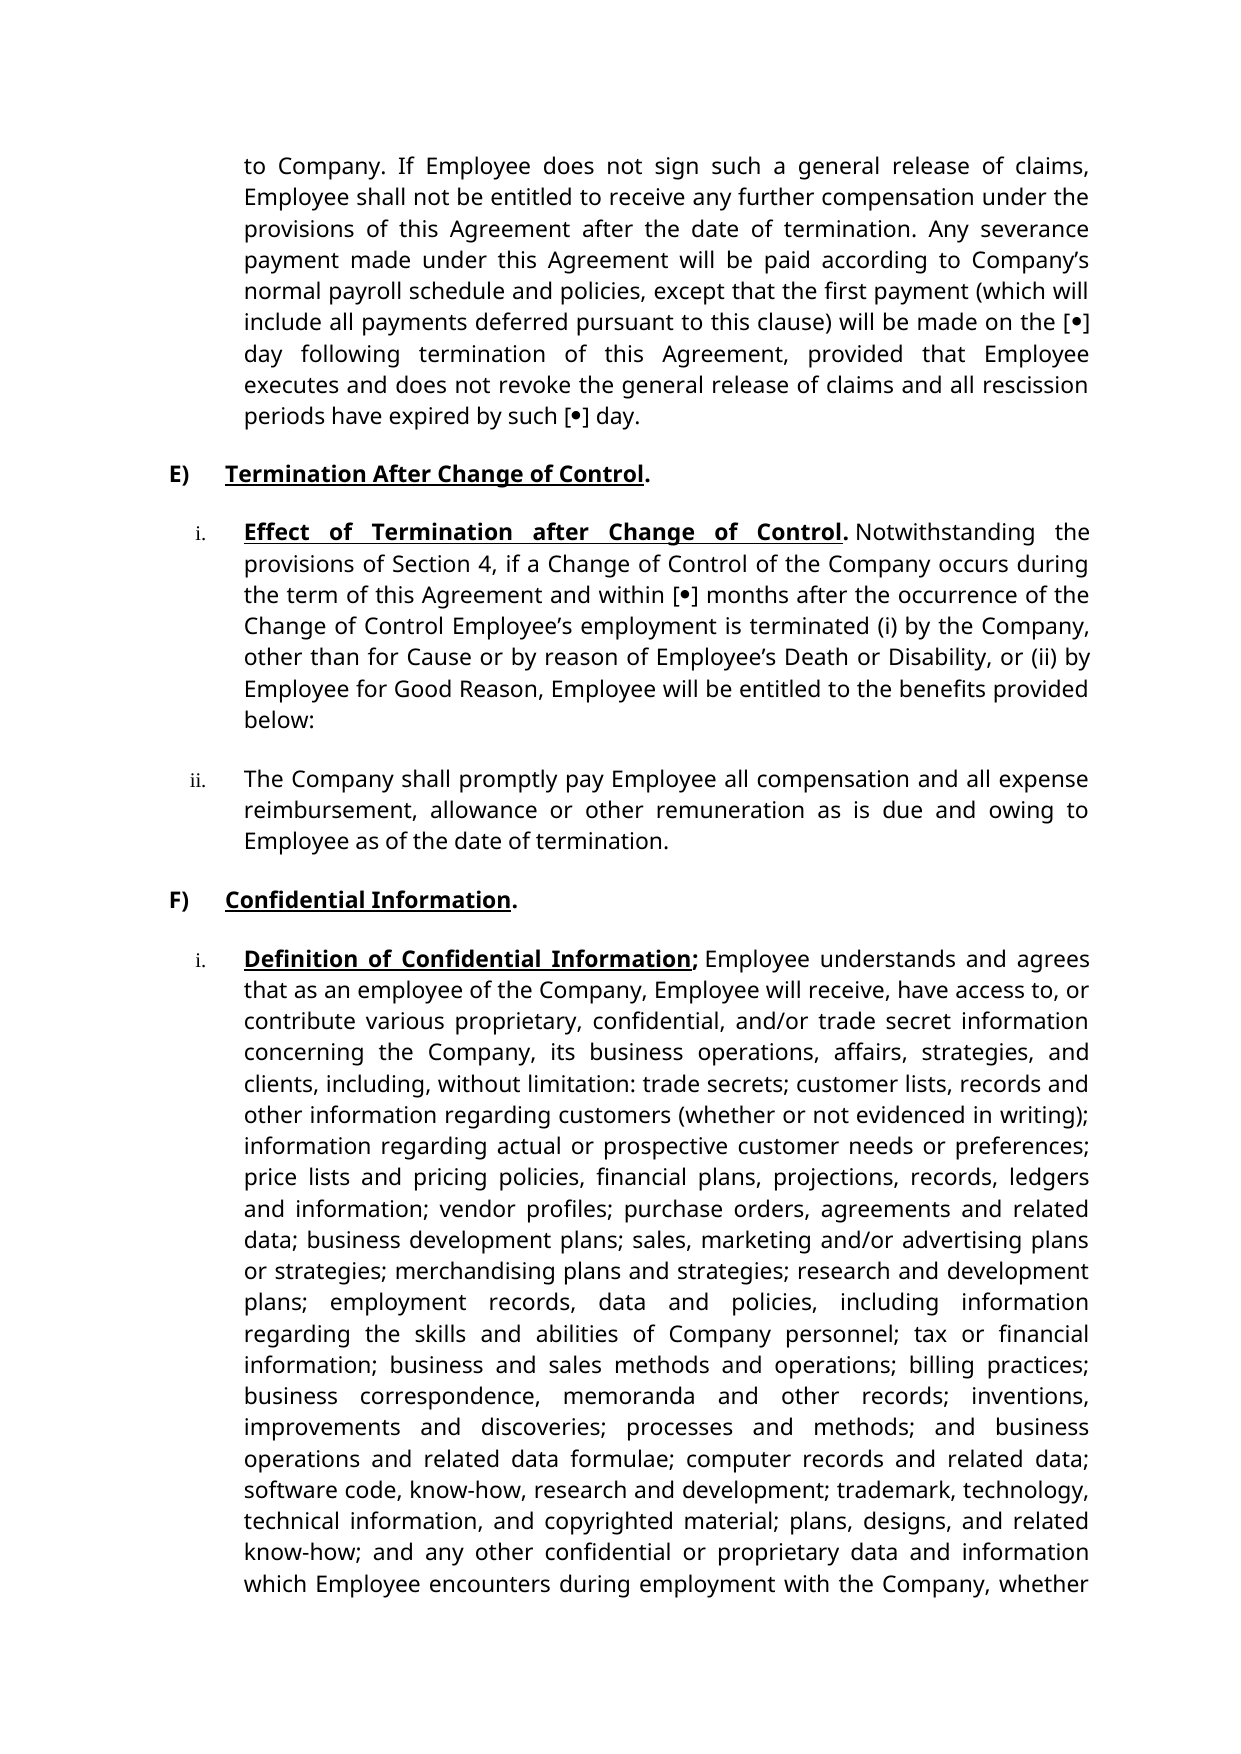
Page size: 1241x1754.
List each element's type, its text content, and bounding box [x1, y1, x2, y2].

list Effect of Termination after Change of Control. Notwithstanding the provisions of Section 4, if a Change of Control of the Company occurs during the term of this Agreement and within [] months after the occurrence of the Change of Control Employee’s employment is terminated (i) by the Company, other than for Cause or by reason of Employee’s Death or Disability, or (ii) by Employee for Good Reason, Employee will be entitled to the benefits provided below: [206, 516, 1090, 735]
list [206, 150, 1090, 431]
list The Company shall promptly pay Employee all compensation and all expense reimbursement, allowance or other remuneration as is due and owing to Employee as of the date of termination. [206, 763, 1090, 856]
list Termination After Change of Control. [169, 458, 1090, 489]
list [206, 943, 1090, 1599]
list Confidential Information. [169, 884, 1090, 915]
